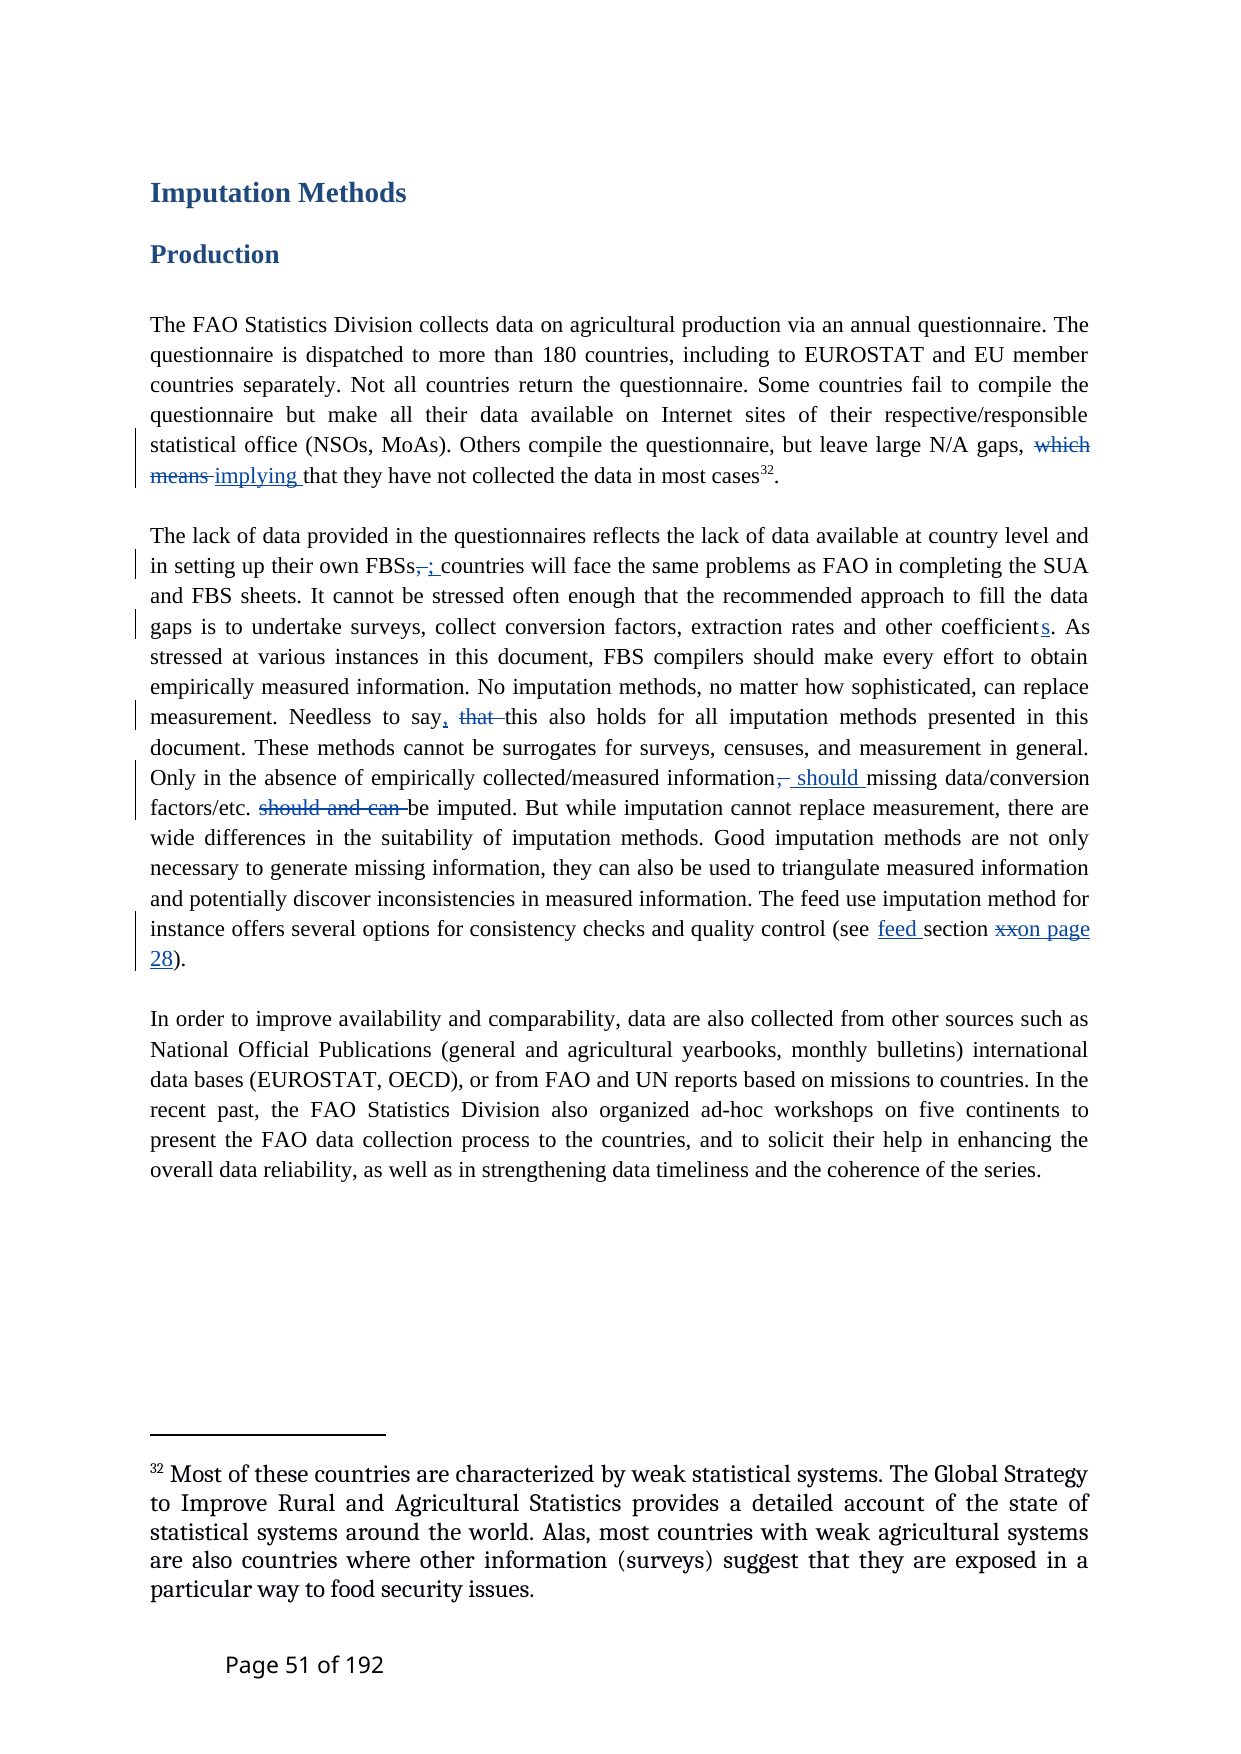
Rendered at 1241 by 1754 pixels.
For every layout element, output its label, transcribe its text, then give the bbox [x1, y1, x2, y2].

subtitle Imputation Methods [150, 175, 1090, 208]
text The lack of data provided in the questionnaires reflects the lack of data available at country level and in setting up their own FBSscountries will face the same problems as FAO in completing the SUA and FBS sheets. It cannot be stressed often enough that the recommended approach to fill the data gaps is to undertake surveys, collect conversion factors, extraction rates and other coefficient. As stressed at various instances in this document, FBS compilers should make every effort to obtain empirically measured information. No imputation methods, no matter how sophisticated, can replace measurement. Needless to say this also holds for all imputation methods presented in this document. These methods cannot be surrogates for surveys, censuses, and measurement in general. Only in the absence of empirically collected/measured informationmissing data/conversion factors/etc. be imputed. But while imputation cannot replace measurement, there are wide differences in the suitability of imputation methods. Good imputation methods are not only necessary to generate missing information, they can also be used to triangulate measured information and potentially discover inconsistencies in measured information. The feed use imputation method for instance offers several options for consistency checks and quality control (see section ). [150, 522, 1090, 971]
text The FAO Statistics Division collects data on agricultural production via an annual questionnaire. The questionnaire is dispatched to more than 180 countries, including to EUROSTAT and EU member countries separately. Not all countries return the questionnaire. Some countries fail to compile the questionnaire but make all their data available on Internet sites of their respective/responsible statistical office (NSOs, MoAs). Others compile the questionnaire, but leave large N/A gaps, that they have not collected the data in most cases. [150, 311, 1090, 488]
text In order to improve availability and comparability, data are also collected from other sources such as National Official Publications (general and agricultural yearbooks, monthly bulletins) international data bases (EUROSTAT, OECD), or from FAO and UN reports based on missions to countries. In the recent past, the FAO Statistics Division also organized ad-hoc workshops on five continents to present the FAO data collection process to the countries, and to solicit their help in enhancing the overall data reliability, as well as in strengthening data timeliness and the coherence of the series. [150, 1006, 1090, 1183]
subtitle Production [150, 238, 1090, 270]
